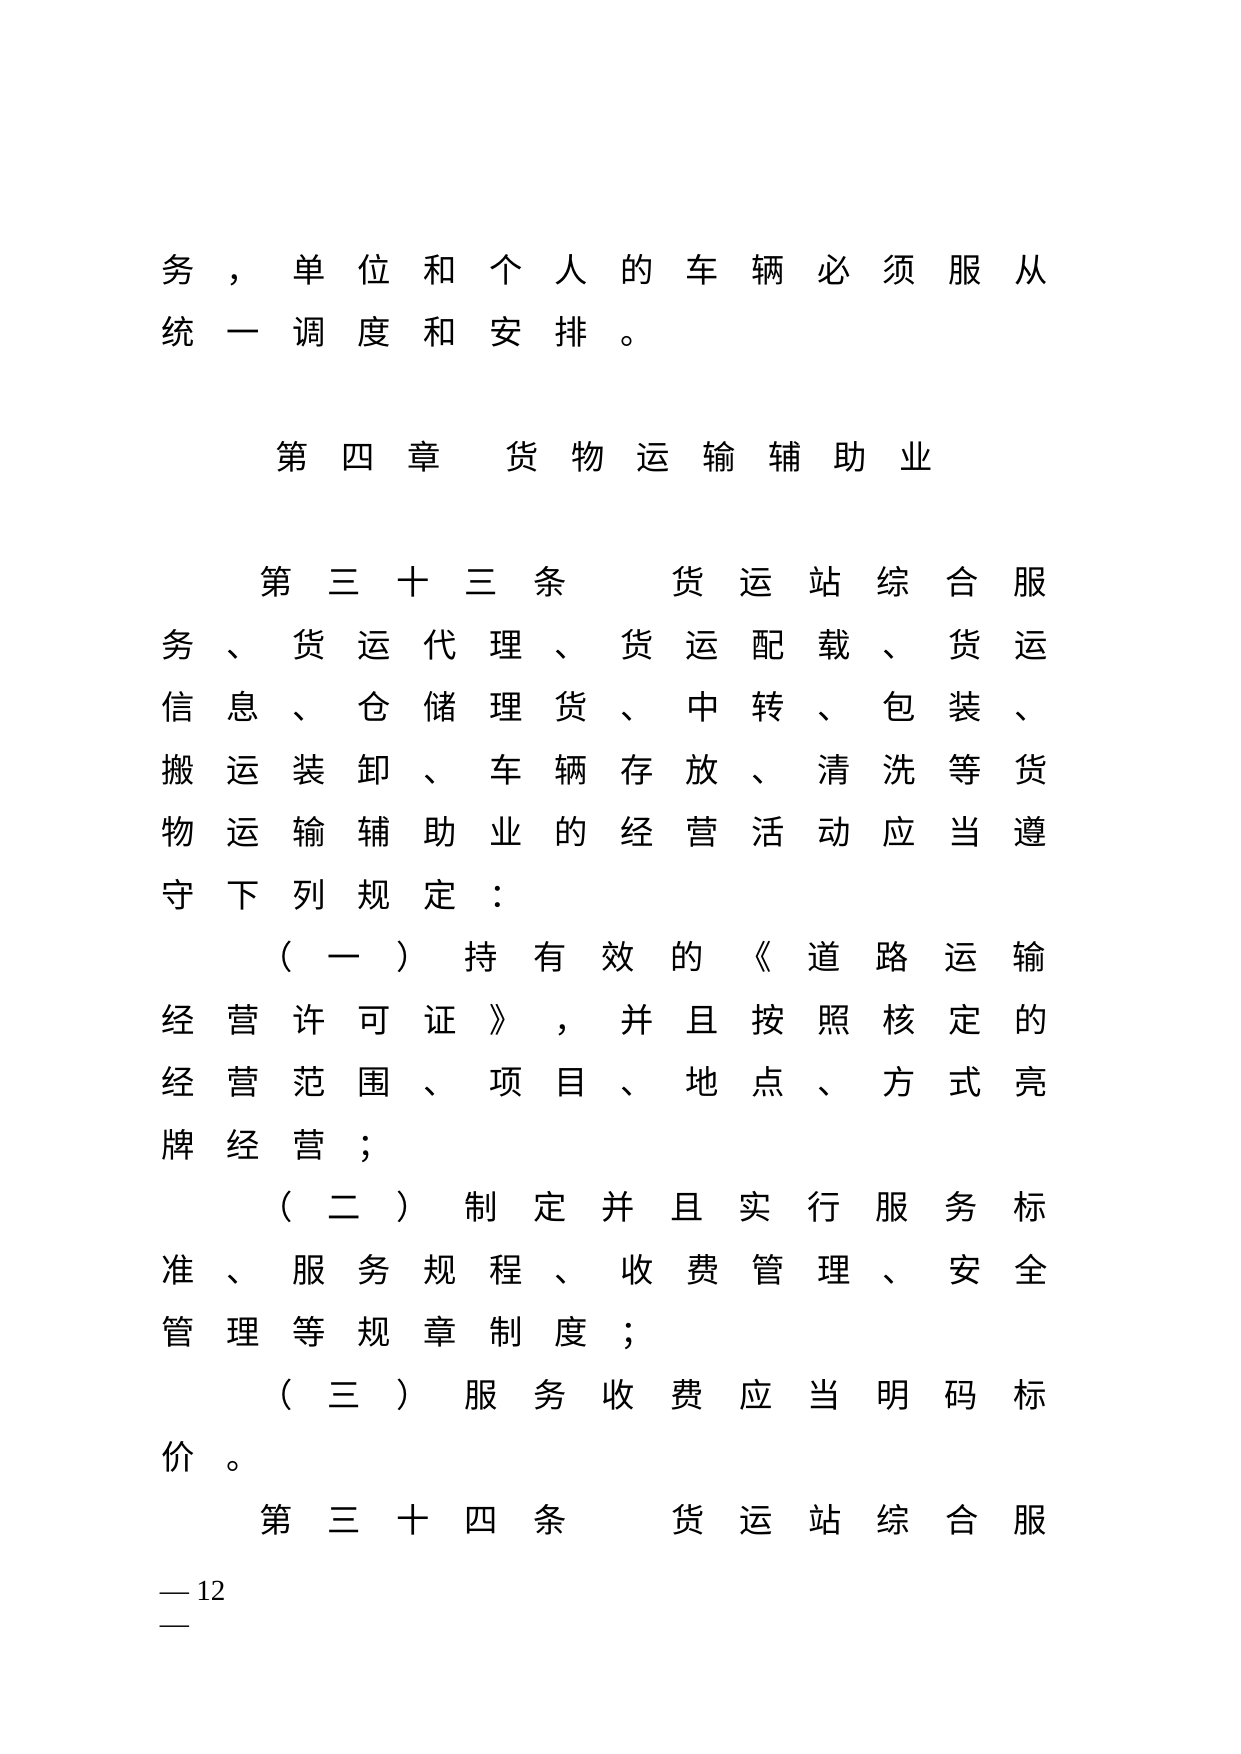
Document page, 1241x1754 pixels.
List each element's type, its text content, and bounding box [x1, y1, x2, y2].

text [161, 1486, 1079, 1549]
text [161, 236, 1079, 361]
text 第四章 货物运输辅助业 [161, 424, 1079, 486]
text （三）服务收费应当明码标价。 [161, 1361, 1079, 1486]
text 第三十三条 货运站综合服务、货运代理、货运配载、货运信息、仓储理货、中转、包装、搬运装卸、车辆存放、清洗等货物运输辅助业的经营活动应当遵守下列规定： [161, 549, 1079, 924]
text （一）持有效的《道路运输经营许可证》，并且按照核定的经营范围、项目、地点、方式亮牌经营； [161, 924, 1079, 1174]
text （二）制定并且实行服务标准、服务规程、收费管理、安全管理等规章制度； [161, 1174, 1079, 1361]
